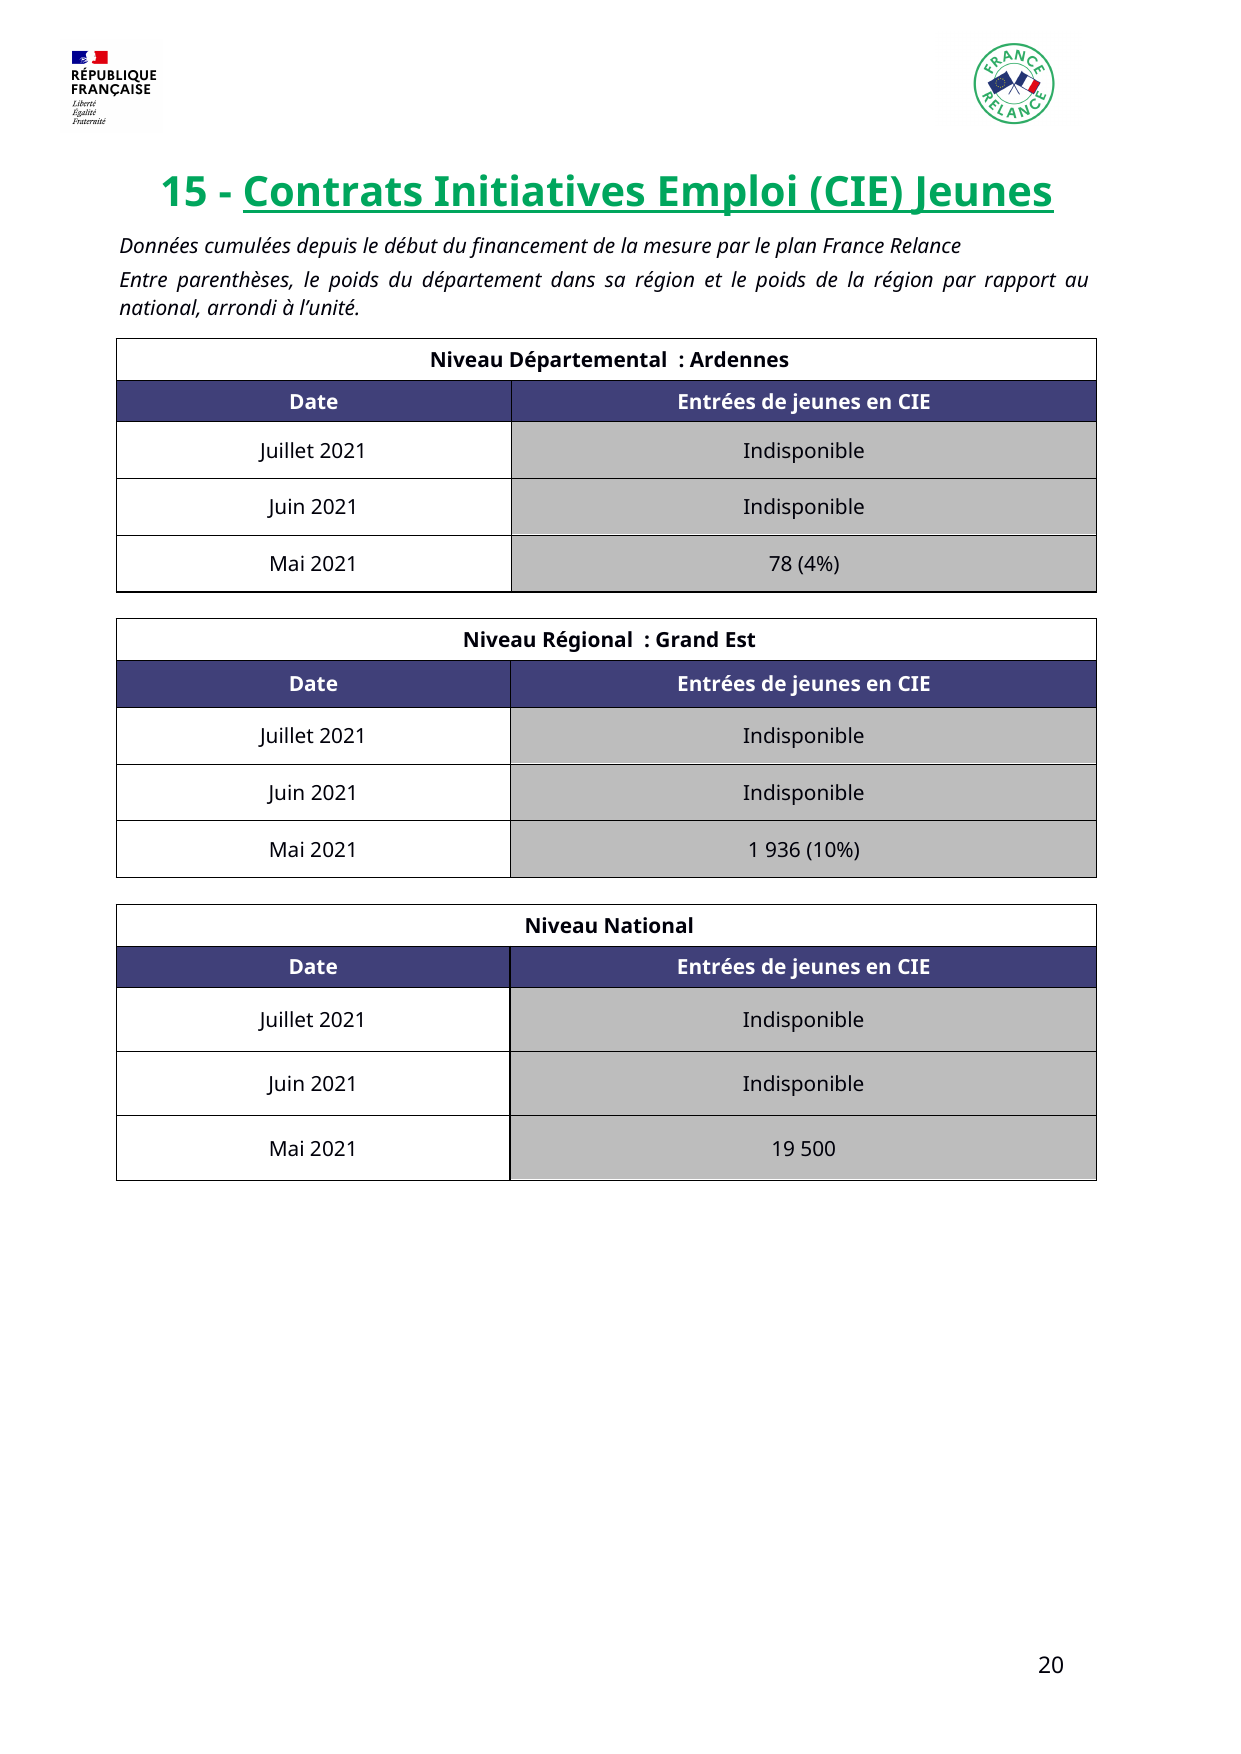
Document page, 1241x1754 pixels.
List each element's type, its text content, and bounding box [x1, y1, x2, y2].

table_cell 1 936 (10%) [511, 821, 1096, 877]
table_cell Date [117, 947, 509, 987]
picture [60, 39, 164, 133]
table_cell Date [117, 661, 510, 707]
table_cell Entrées de jeunes en CIE [511, 947, 1096, 987]
text Entre parenthèses, le poids du département dans sa région et le poids de la région par rapport au national, arrondi à l’unité. [119, 265, 1094, 322]
table_cell Date [117, 381, 511, 421]
subtitle 15 - Contrats Initiatives Emploi (CIE) Jeunes [119, 162, 1094, 219]
table_cell 19 500 [511, 1116, 1096, 1179]
table_header Niveau National [117, 905, 1096, 946]
table_cell 78 (4%) [512, 536, 1096, 591]
table_cell Entrées de jeunes en CIE [511, 661, 1096, 707]
table_cell Indisponible [512, 422, 1096, 478]
table_cell Entrées de jeunes en CIE [512, 381, 1096, 421]
table_cell Mai 2021 [117, 1116, 509, 1179]
table_cell Juillet 2021 [117, 708, 510, 763]
picture [935, 31, 1082, 126]
table_cell Mai 2021 [117, 536, 511, 591]
text Données cumulées depuis le début du financement de la mesure par le plan France Relance [119, 231, 1094, 260]
table_cell Indisponible [511, 1052, 1096, 1115]
table_cell Indisponible [511, 988, 1096, 1051]
table_cell Juin 2021 [117, 1052, 509, 1115]
table_cell Juin 2021 [117, 479, 511, 534]
table_cell Indisponible [511, 708, 1096, 763]
table_cell Juillet 2021 [117, 988, 509, 1051]
table_cell Indisponible [512, 479, 1096, 534]
table_cell Indisponible [511, 765, 1096, 820]
table_cell Juillet 2021 [117, 422, 511, 478]
table_header Niveau Départemental : Ardennes [117, 339, 1096, 380]
table_header Niveau Régional : Grand Est [117, 619, 1096, 660]
table_cell Mai 2021 [117, 821, 510, 877]
table_cell Juin 2021 [117, 765, 510, 820]
